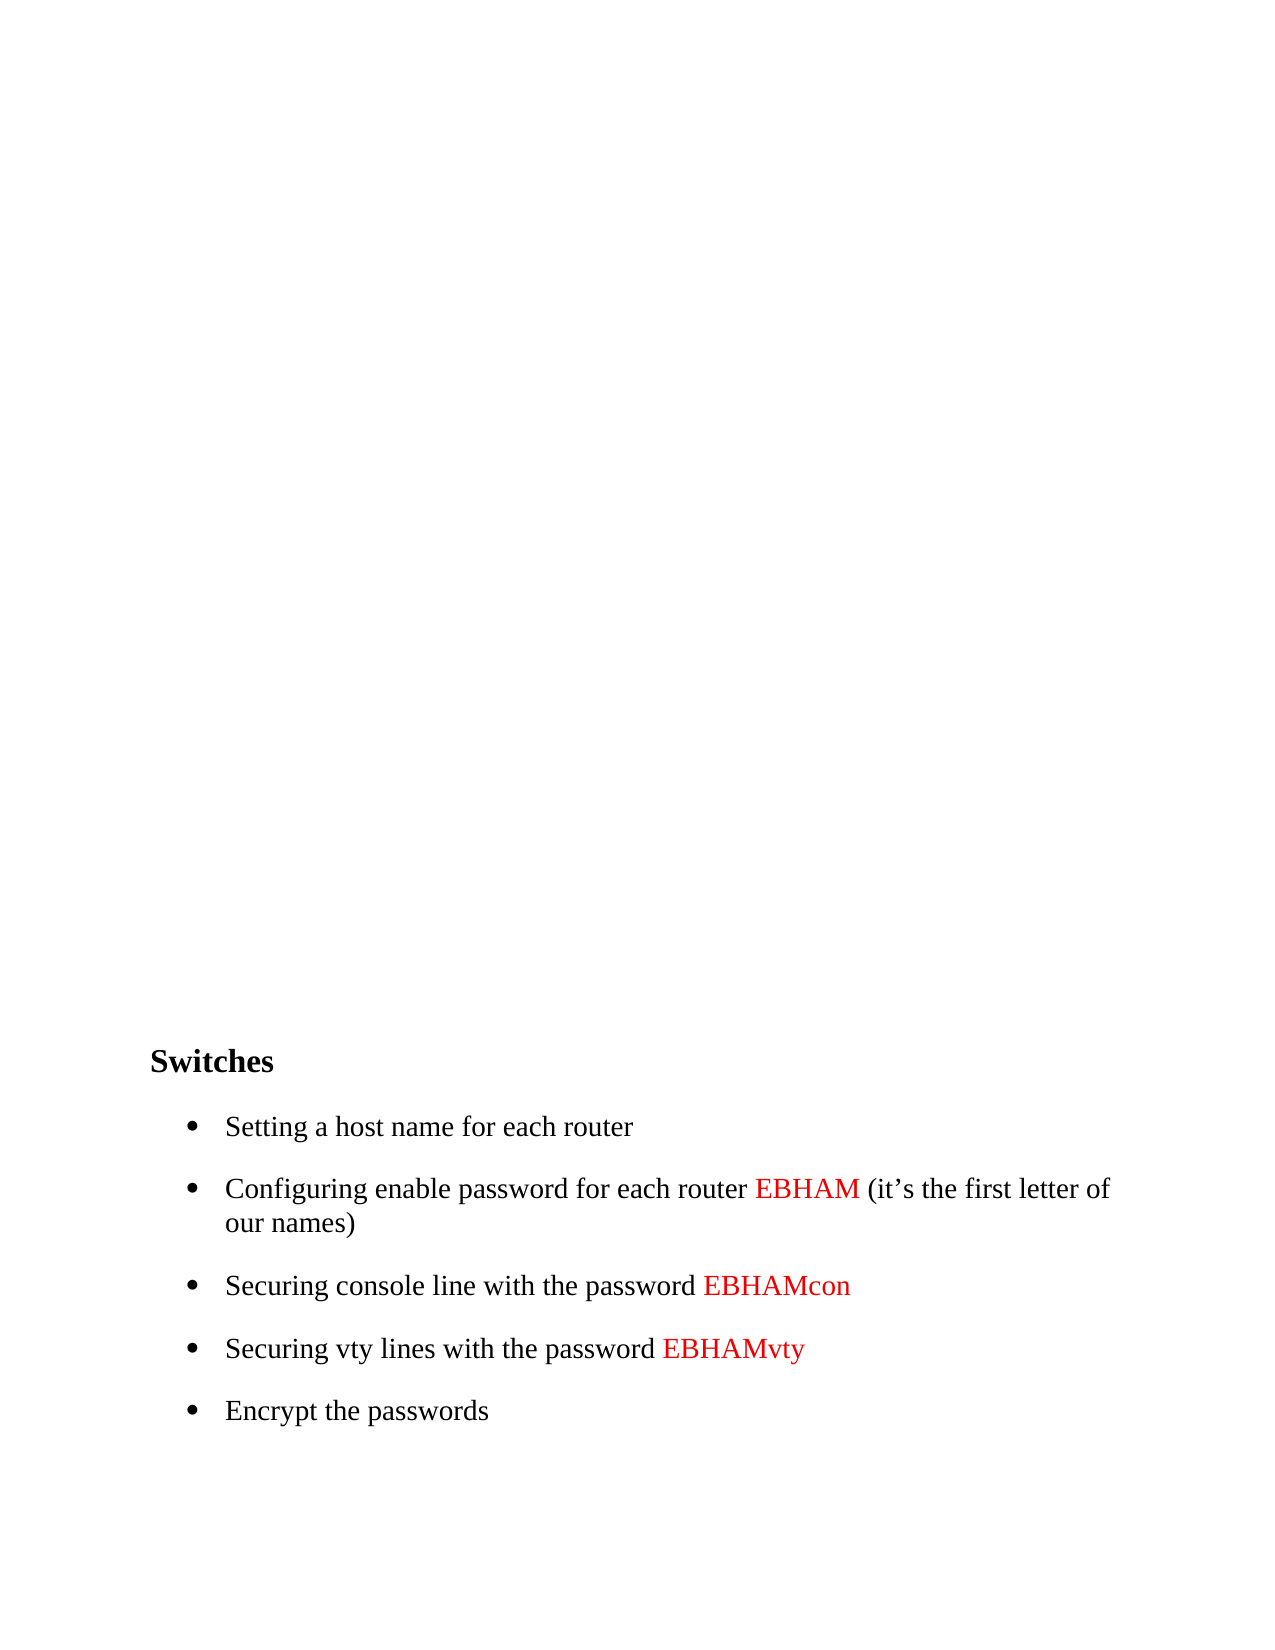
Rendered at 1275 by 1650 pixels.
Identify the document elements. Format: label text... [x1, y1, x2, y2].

list Securing console line with the password EBHAMcon [187, 1268, 1125, 1302]
list Setting a host name for each router [187, 1109, 1125, 1142]
list Securing vty lines with the password EBHAMvty [187, 1331, 1125, 1364]
list Configuring enable password for each router EBHAM (it’s the first letter of our names) [187, 1172, 1125, 1239]
list Encrypt the passwords [187, 1393, 1125, 1427]
text Switches [150, 1041, 1125, 1079]
